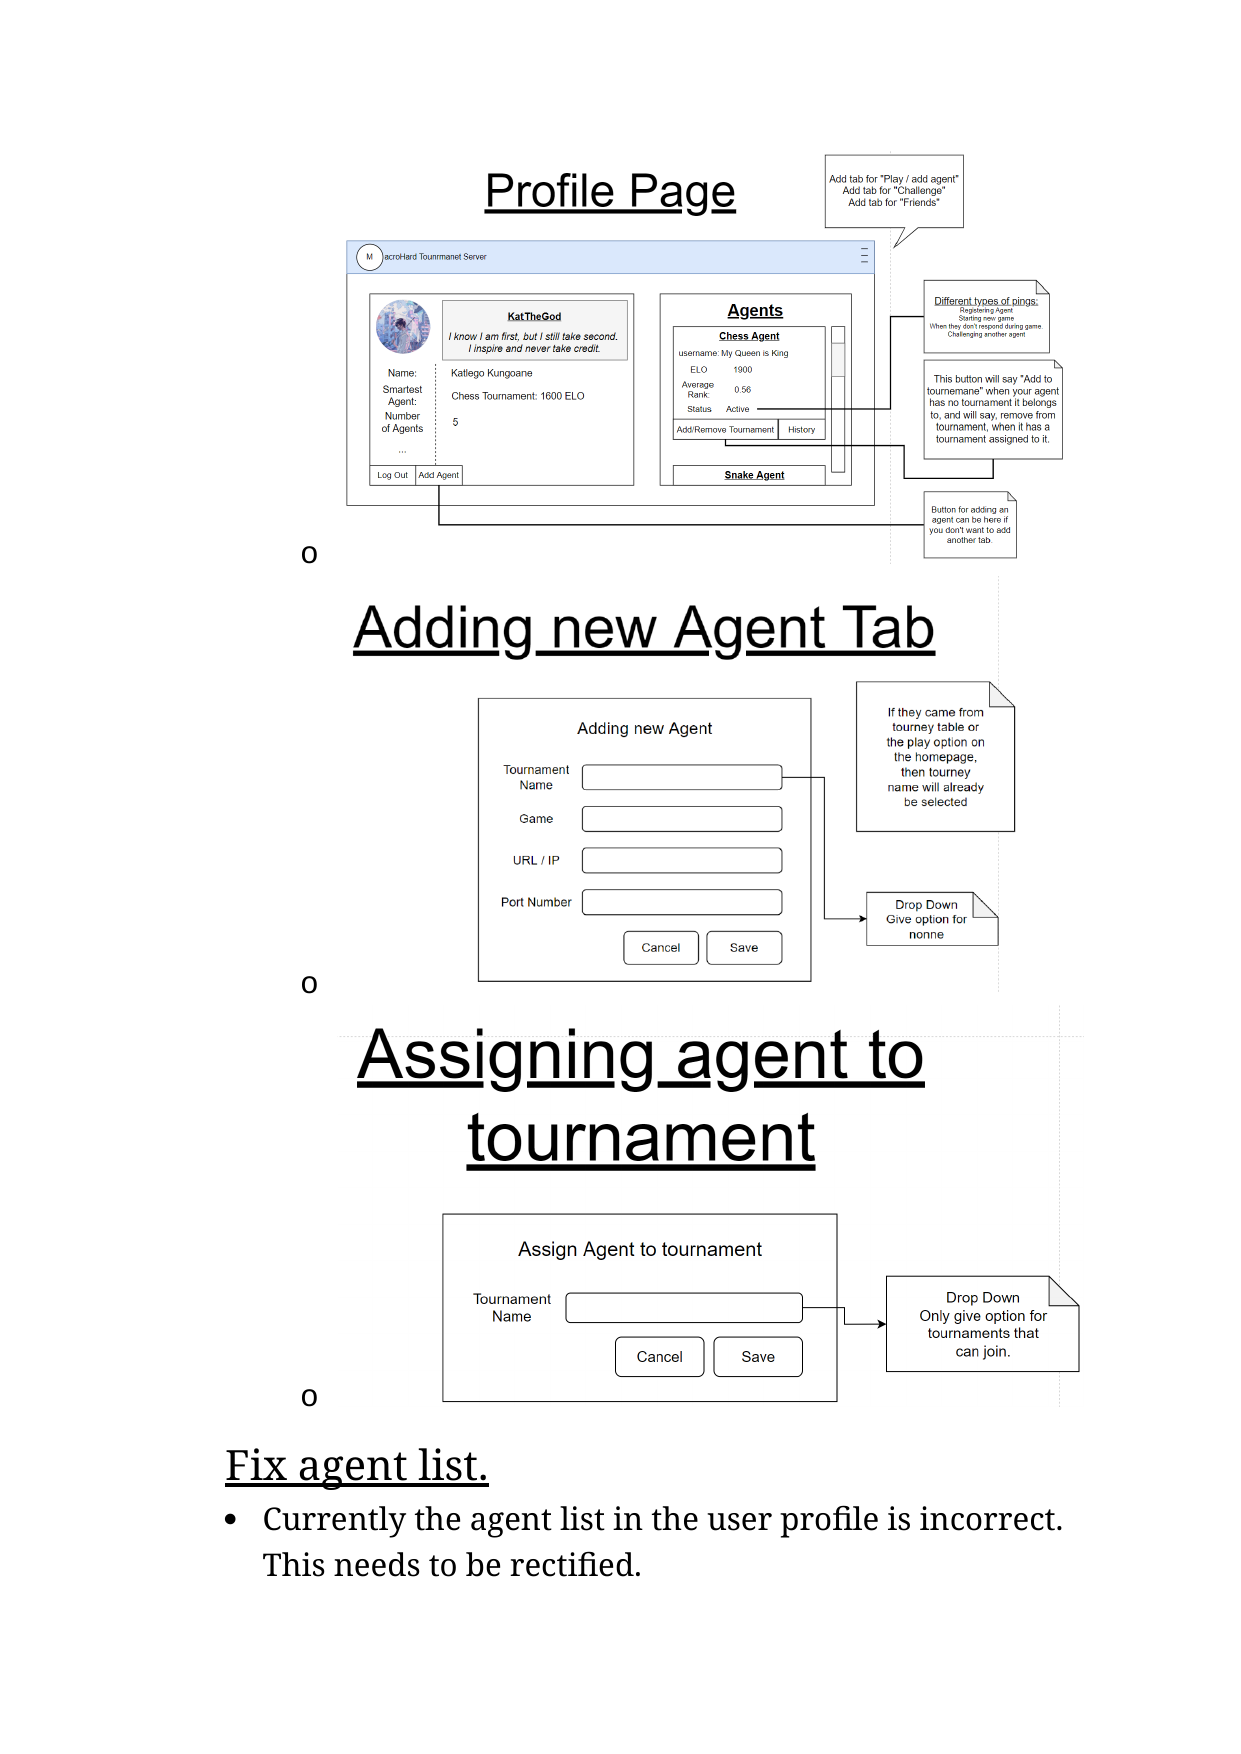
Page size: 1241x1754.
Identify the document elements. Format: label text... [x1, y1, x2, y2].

list Currently the agent list in the user profile is incorrect. This needs to be rectified. [225, 1497, 1090, 1585]
picture [337, 150, 1083, 564]
subtitle Fix agent list. [225, 1436, 1090, 1492]
picture [337, 576, 1022, 993]
picture [337, 1005, 1084, 1407]
